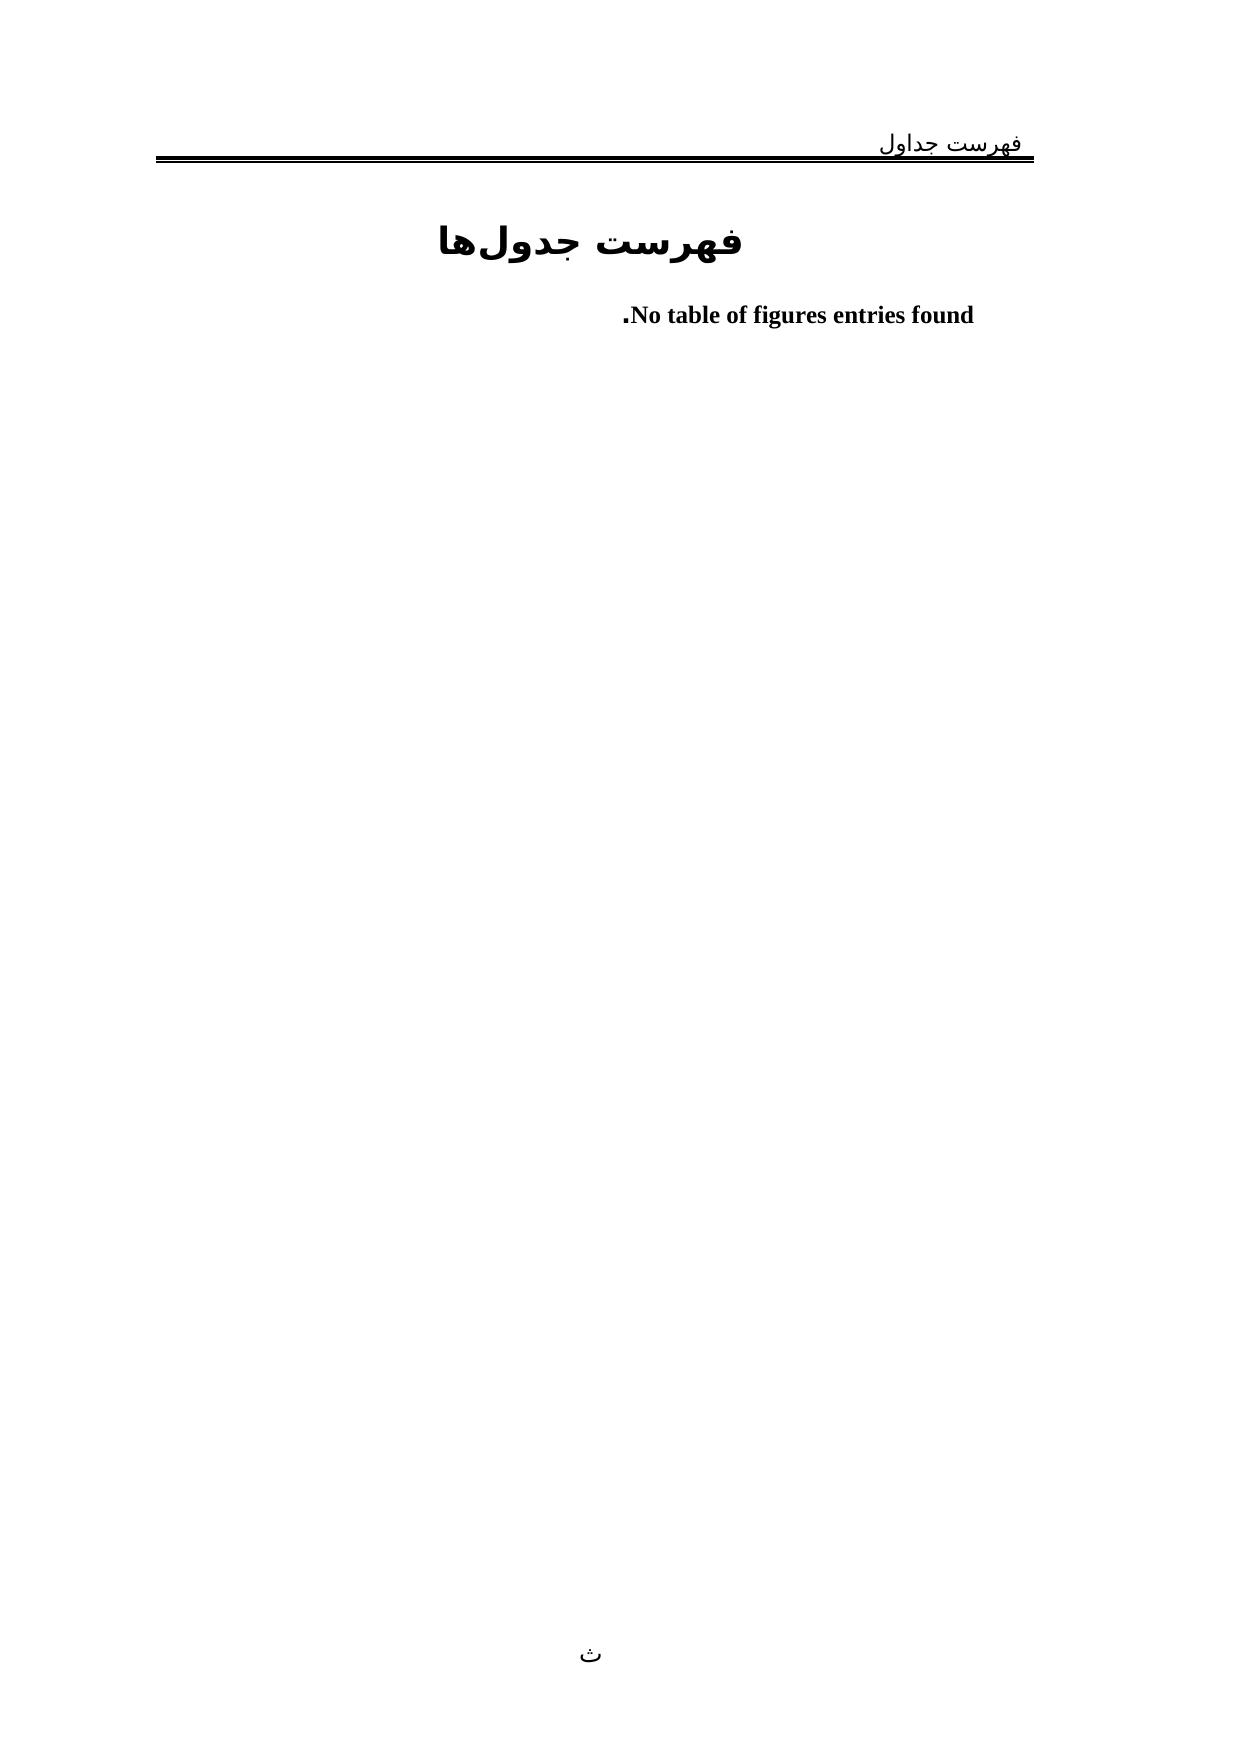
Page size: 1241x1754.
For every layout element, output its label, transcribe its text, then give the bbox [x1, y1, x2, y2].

text No table of figures entries found. [148, 300, 1033, 330]
text فهرست جدول‌ها‌ [148, 219, 1033, 263]
